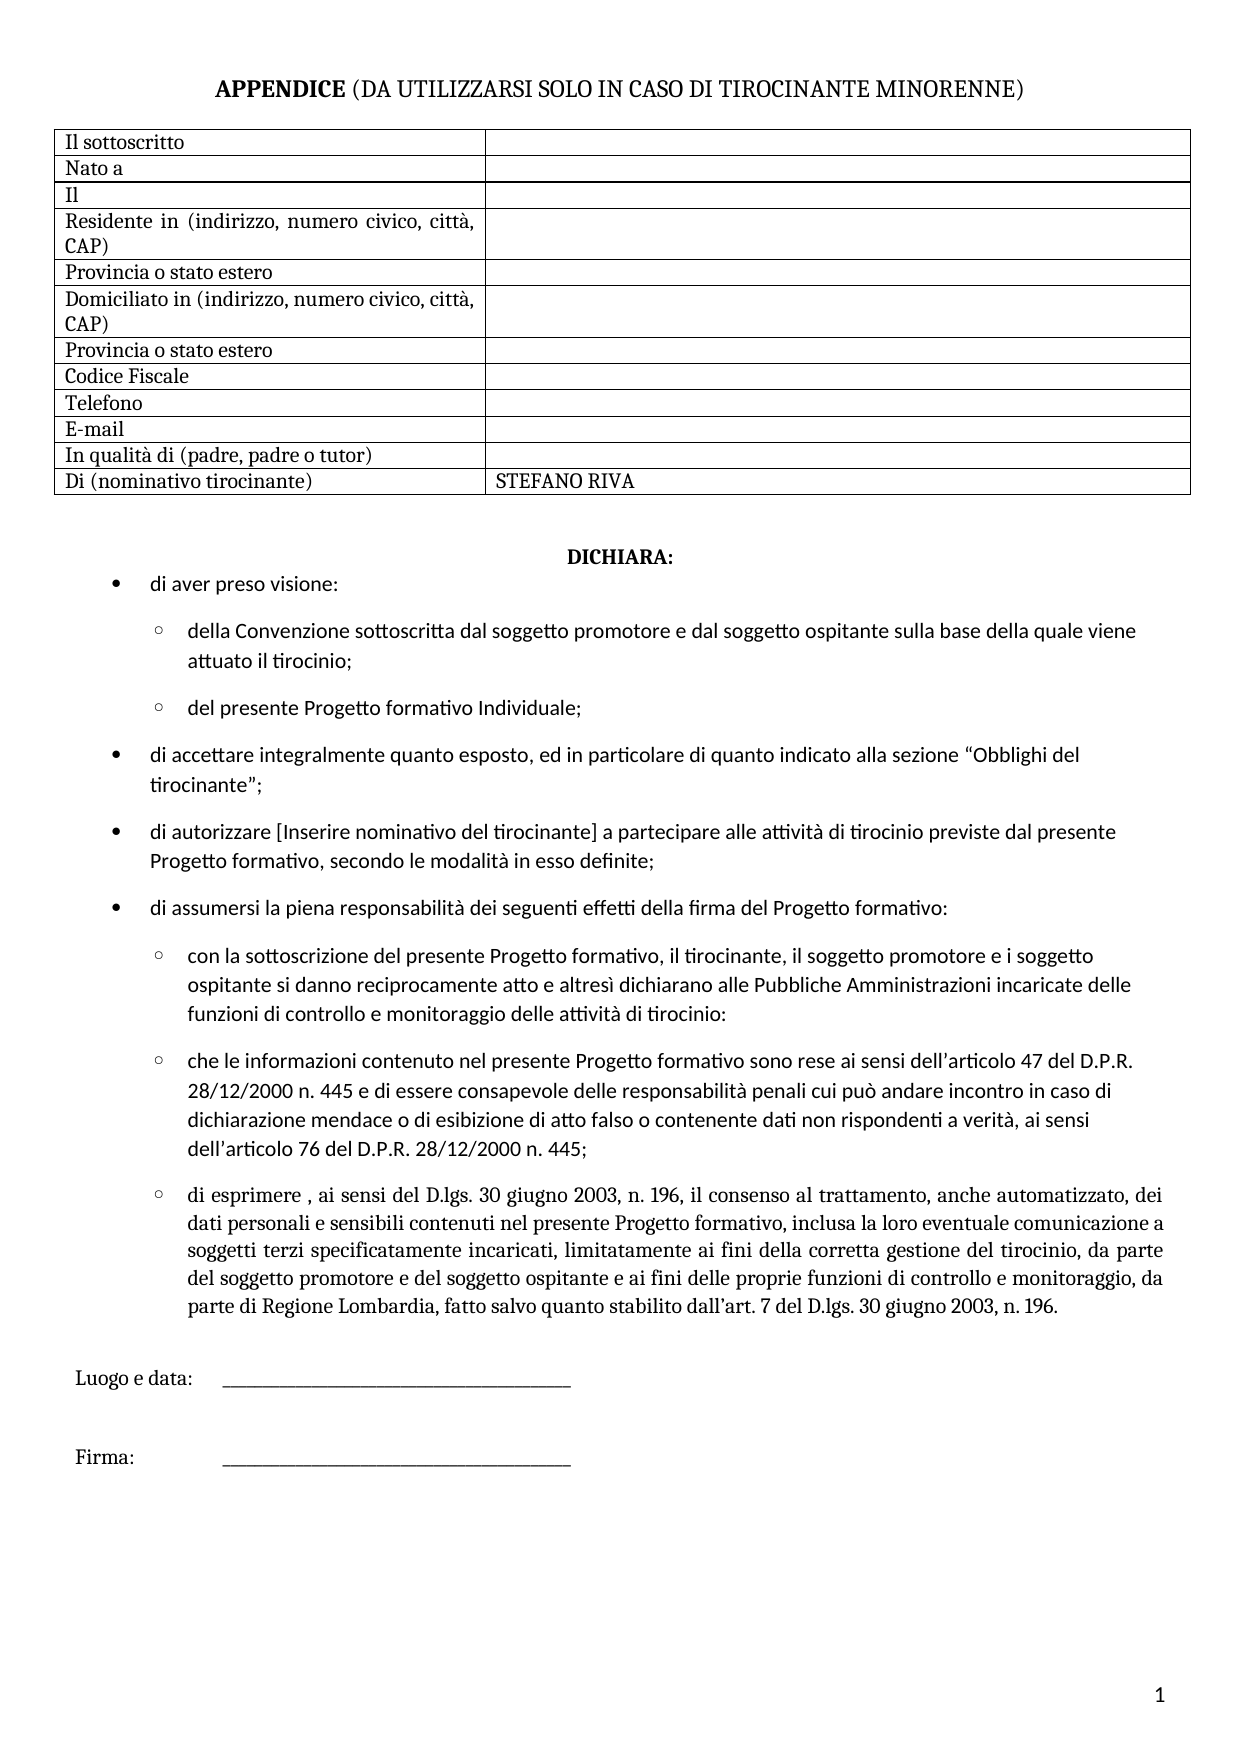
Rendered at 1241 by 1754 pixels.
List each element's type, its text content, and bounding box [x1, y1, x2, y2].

table_cell [486, 260, 1190, 285]
table_cell [486, 390, 1190, 416]
table_cell E-mail [55, 417, 485, 442]
table_header Il sottoscritto [55, 130, 485, 155]
table_cell [486, 183, 1190, 208]
table_cell Di (nominativo tirocinante) [55, 469, 485, 494]
list che le informazioni contenuto nel presente Progetto formativo sono rese ai sensi dell’articolo 47 del D.P.R. 28/12/2000 n. 445 e di essere consapevole delle responsabilità penali cui può andare incontro in caso di dichiarazione mendace o di esibizione di atto falso o contenente dati non rispondenti a verità, ai sensi dell’articolo 76 del D.P.R. 28/12/2000 n. 445; [150, 1048, 1165, 1162]
list con la sottoscrizione del presente Progetto formativo, il tirocinante, il soggetto promotore e i soggetto ospitante si danno reciprocamente atto e altresì dichiarano alle Pubbliche Amministrazioni incaricate delle funzioni di controllo e monitoraggio delle attività di tirocinio: [150, 942, 1165, 1027]
table_cell In qualità di (padre, padre o tutor) [55, 443, 485, 468]
table_cell STEFANO RIVA [486, 469, 1190, 494]
list della Convenzione sottoscritta dal soggetto promotore e dal soggetto ospitante sulla base della quale viene attuato il tirocinio; [150, 618, 1165, 673]
table_cell [486, 286, 1190, 337]
table_cell [486, 209, 1190, 259]
table_cell [486, 417, 1190, 442]
table_cell Domiciliato in (indirizzo, numero civico, città, CAP) [55, 286, 485, 337]
table_cell [486, 156, 1190, 181]
text DICHIARA: [75, 545, 1165, 570]
list di autorizzare [Inserire nominativo del tirocinante] a partecipare alle attività di tirocinio previste dal presente Progetto formativo, secondo le modalità in esso definite; [112, 818, 1165, 874]
table_cell [486, 338, 1190, 363]
list di assumersi la piena responsabilità dei seguenti effetti della firma del Progetto formativo: [112, 894, 1165, 921]
table_header [486, 130, 1190, 155]
text APPENDICE (DA UTILIZZARSI SOLO IN CASO DI TIROCINANTE MINORENNE) [75, 75, 1165, 104]
table_cell Codice Fiscale [55, 364, 485, 389]
table_cell Provincia o stato estero [55, 260, 485, 285]
list di aver preso visione: [112, 570, 1165, 597]
table_cell [486, 364, 1190, 389]
table_cell Il [55, 183, 485, 208]
table_cell Nato a [55, 156, 485, 181]
list di accettare integralmente quanto esposto, ed in particolare di quanto indicato alla sezione “Obblighi del tirocinante”; [112, 741, 1165, 797]
table_cell [486, 443, 1190, 468]
table_cell Telefono [55, 390, 485, 416]
list di esprimere , ai sensi del D.lgs. 30 giugno 2003, n. 196, il consenso al trattamento, anche automatizzato, dei dati personali e sensibili contenuti nel presente Progetto formativo, inclusa la loro eventuale comunicazione a soggetti terzi specificatamente incaricati, limitatamente ai fini della corretta gestione del tirocinio, da parte del soggetto promotore e del soggetto ospitante e ai fini delle proprie funzioni di controllo e monitoraggio, da parte di Regione Lombardia, fatto salvo quanto stabilito dall’art. 7 del D.lgs. 30 giugno 2003, n. 196. [150, 1183, 1165, 1319]
list del presente Progetto formativo Individuale; [150, 694, 1165, 721]
text Firma: ___________________________________________ [75, 1444, 1165, 1470]
text Luogo e data: ___________________________________________ [75, 1366, 1165, 1391]
table_cell Residente in (indirizzo, numero civico, città, CAP) [55, 209, 485, 259]
table_cell Provincia o stato estero [55, 338, 485, 363]
